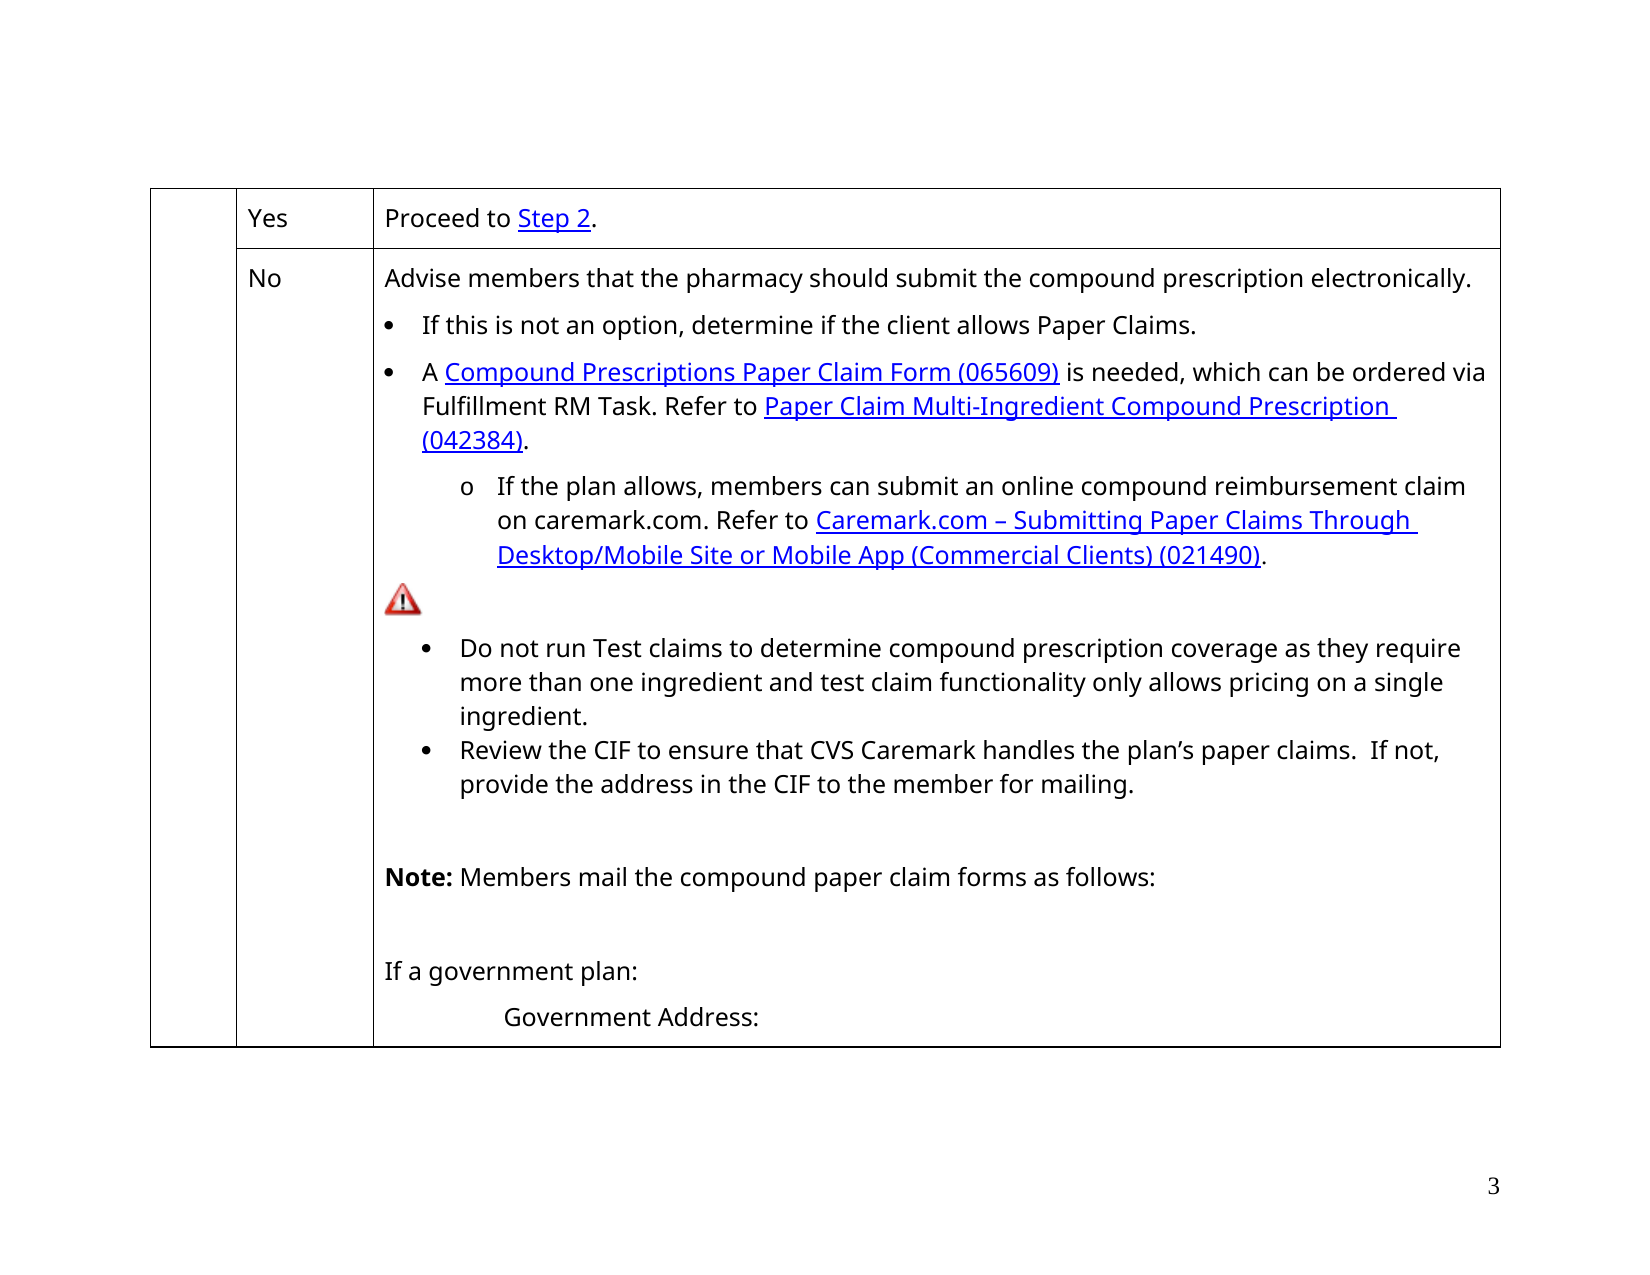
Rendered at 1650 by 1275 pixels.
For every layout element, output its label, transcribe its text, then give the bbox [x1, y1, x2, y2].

table_cell Yes [237, 189, 373, 248]
table_cell No [237, 249, 373, 1046]
picture [384, 583, 424, 619]
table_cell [374, 249, 1500, 1046]
table_cell Proceed to Step 2. [374, 189, 1500, 248]
